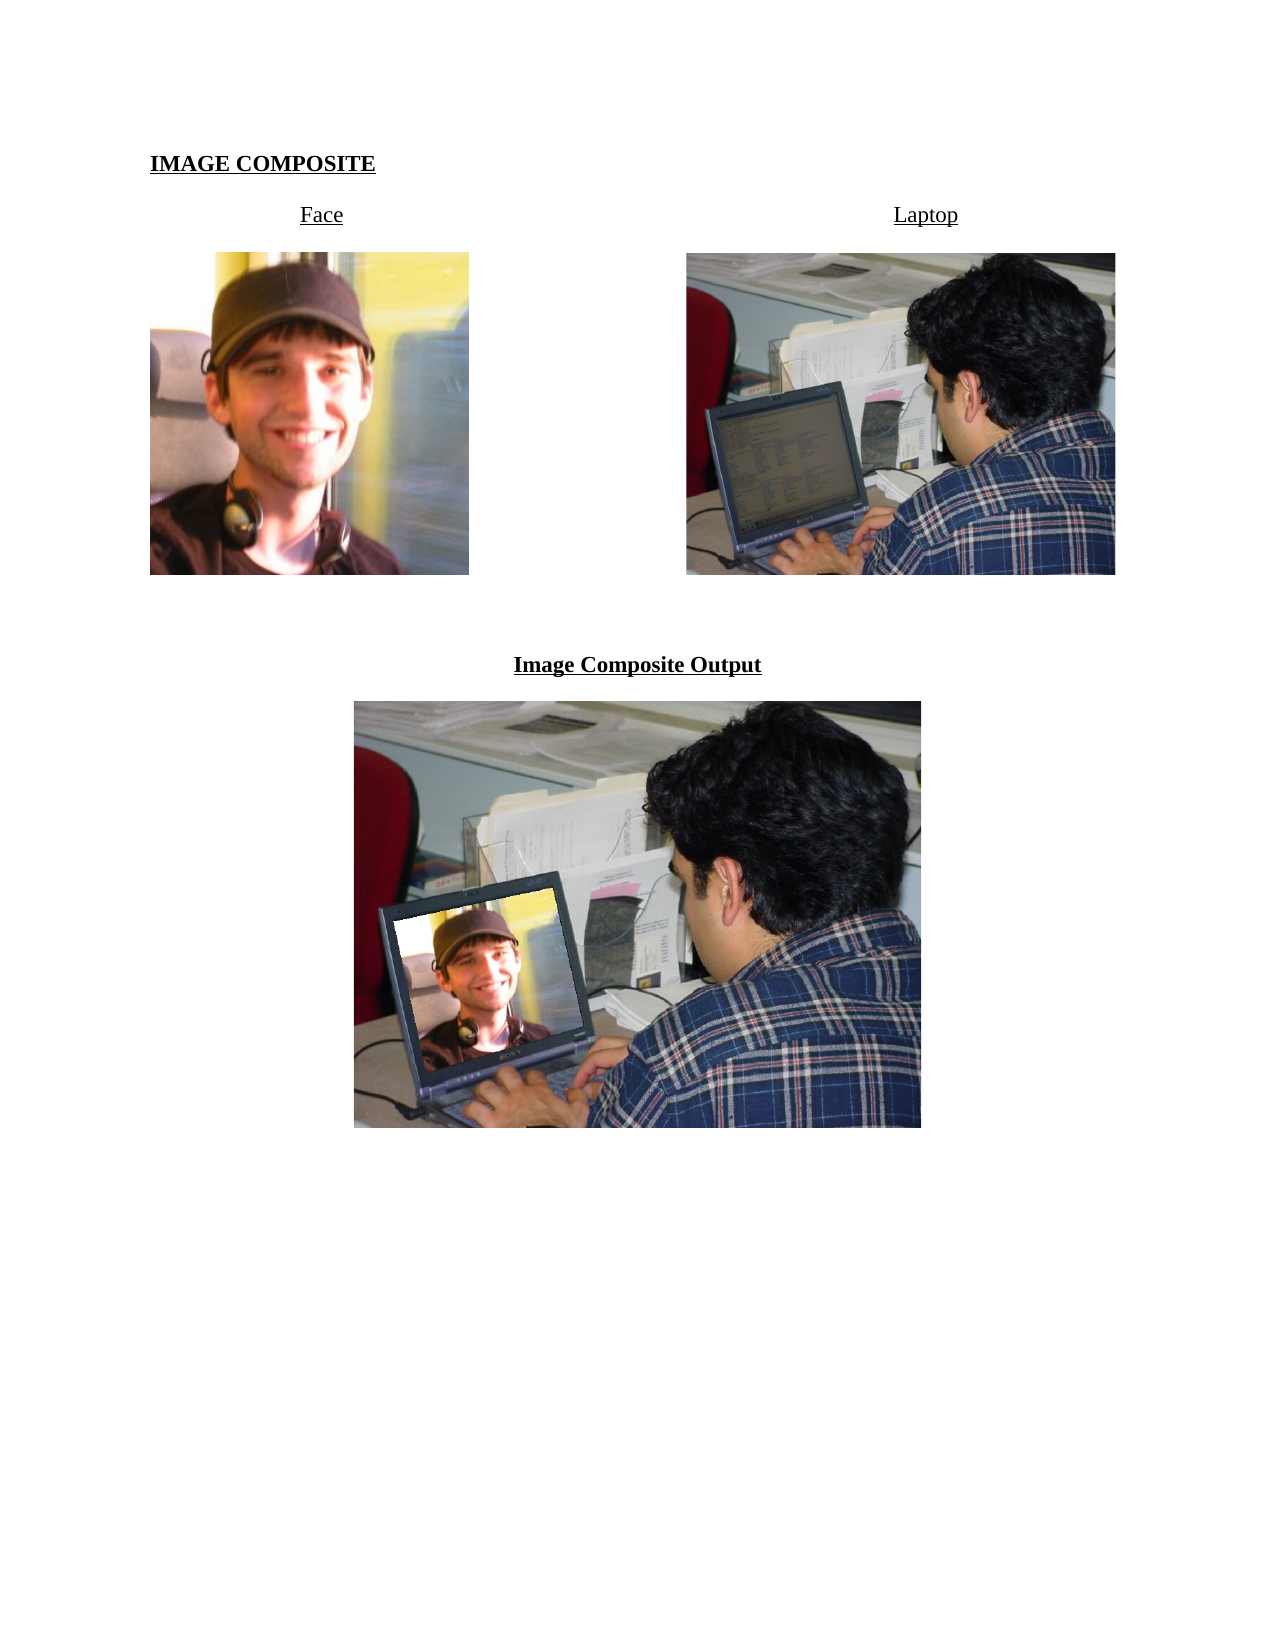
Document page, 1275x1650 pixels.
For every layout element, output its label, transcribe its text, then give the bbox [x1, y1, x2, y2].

picture [686, 253, 1116, 575]
text IMAGE COMPOSITE [150, 150, 1125, 176]
picture [353, 701, 922, 1128]
text Image Composite Output [150, 651, 1125, 677]
text Face Laptop [225, 201, 1125, 227]
picture [150, 252, 469, 575]
